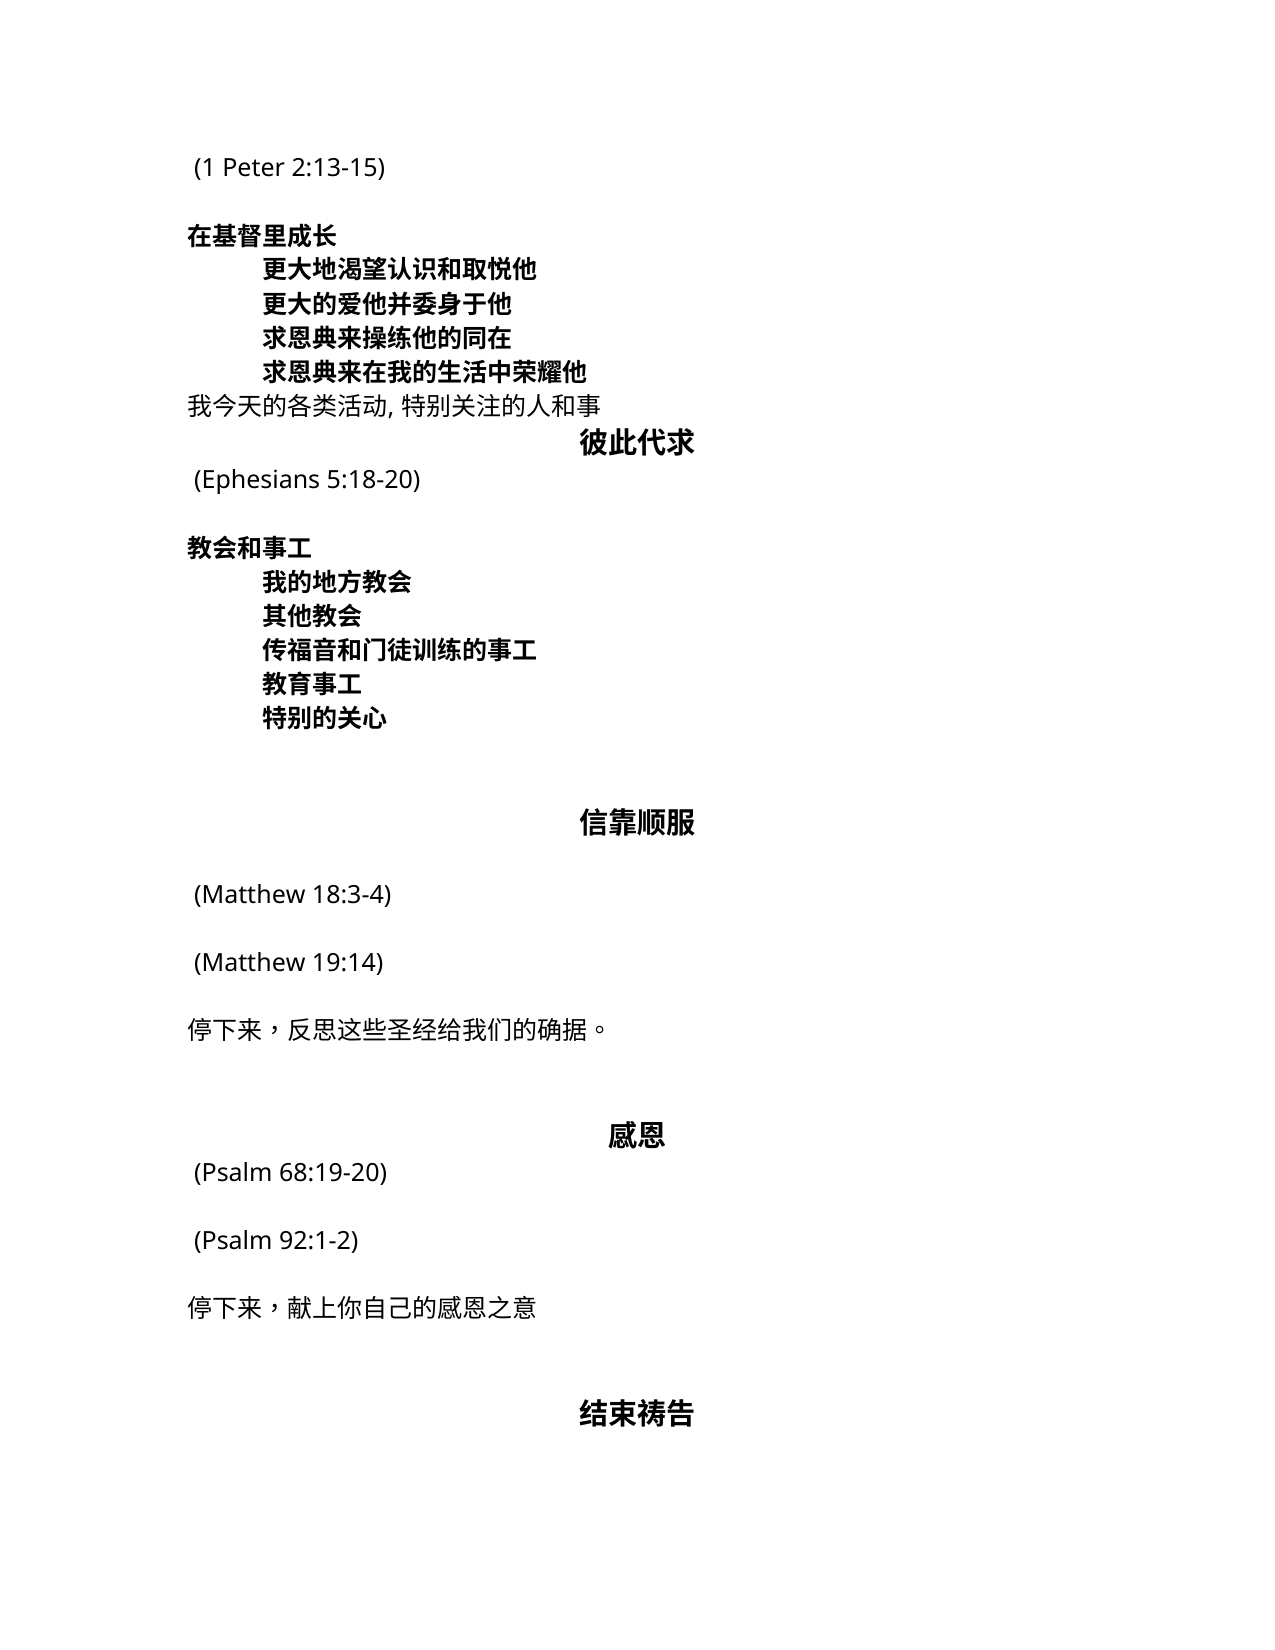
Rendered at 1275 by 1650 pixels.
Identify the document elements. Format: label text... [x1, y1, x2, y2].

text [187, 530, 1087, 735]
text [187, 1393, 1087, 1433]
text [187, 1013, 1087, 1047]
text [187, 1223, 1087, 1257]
text (1 Peter 2:13-15) [187, 150, 1087, 184]
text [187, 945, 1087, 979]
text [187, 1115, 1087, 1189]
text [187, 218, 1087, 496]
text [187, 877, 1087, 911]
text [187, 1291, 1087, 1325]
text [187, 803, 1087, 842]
